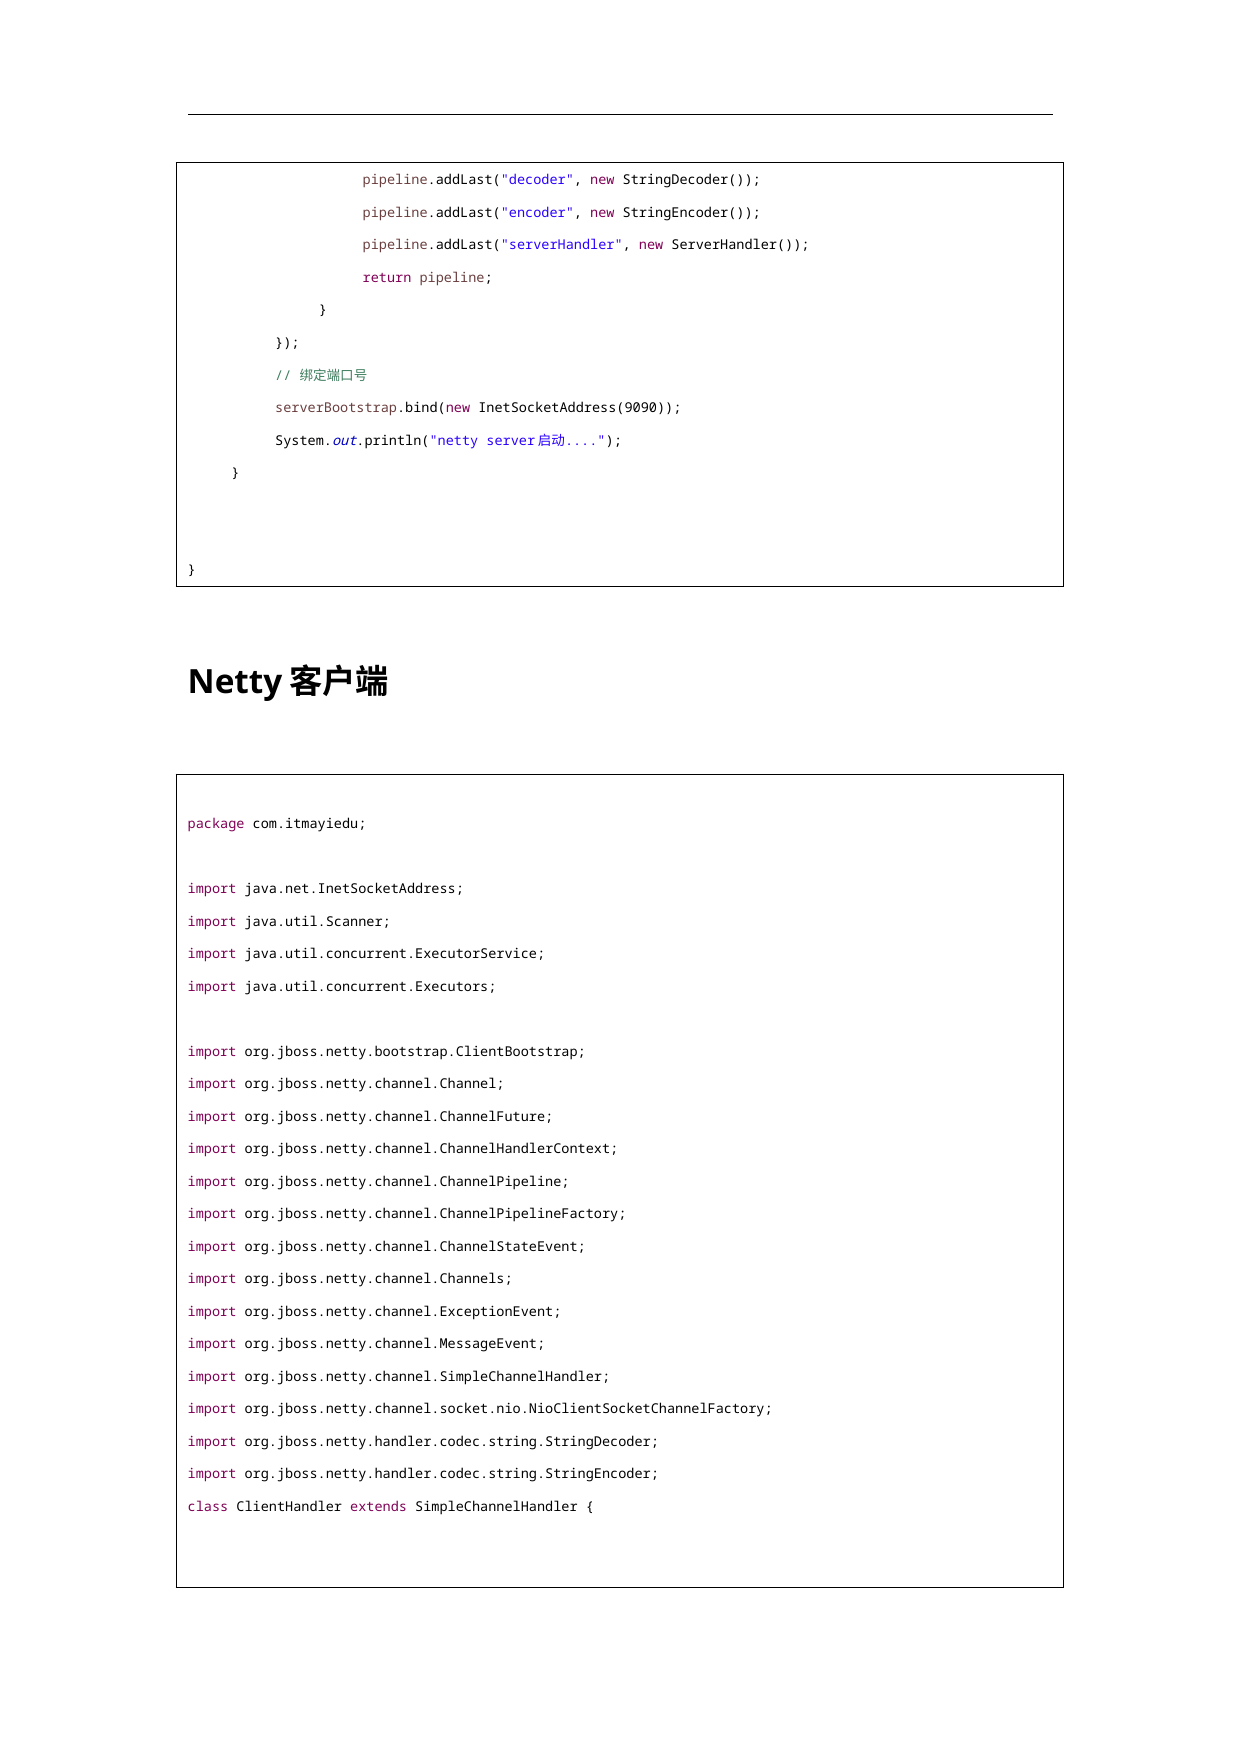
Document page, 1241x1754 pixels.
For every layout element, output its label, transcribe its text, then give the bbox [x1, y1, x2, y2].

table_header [177, 163, 1063, 586]
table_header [177, 775, 1063, 1587]
subtitle Netty客户端 [187, 646, 1053, 711]
